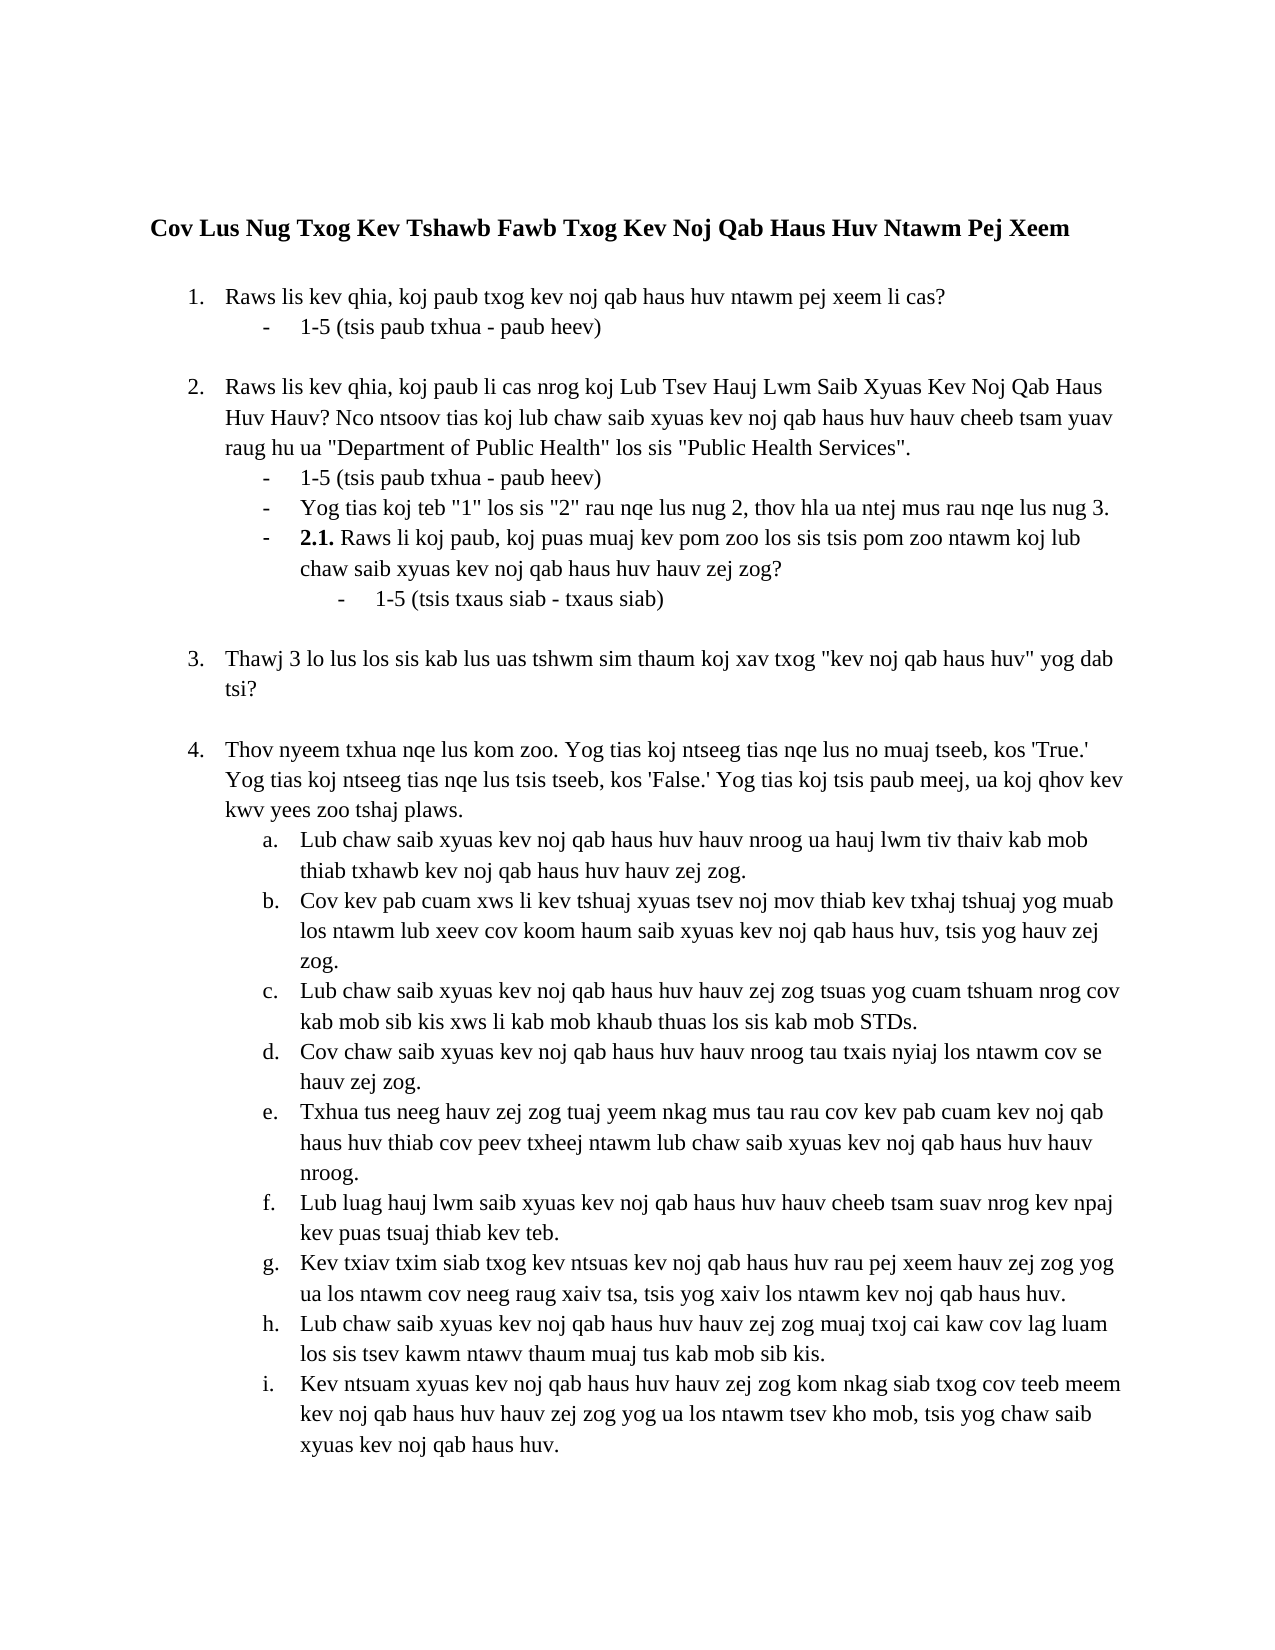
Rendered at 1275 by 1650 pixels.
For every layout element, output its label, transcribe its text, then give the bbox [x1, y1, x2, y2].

list 1-5 (tsis paub txhua - paub heev) [262, 313, 1125, 339]
list Thawj 3 lo lus los sis kab lus uas tshwm sim thaum koj xav txog "kev noj qab haus huv" yog dab tsi? [187, 645, 1125, 702]
list Kev ntsuam xyuas kev noj qab haus huv hauv zej zog kom nkag siab txog cov teeb meem kev noj qab haus huv hauv zej zog yog ua los ntawm tsev kho mob, tsis yog chaw saib xyuas kev noj qab haus huv. [262, 1370, 1125, 1457]
list Lub chaw saib xyuas kev noj qab haus huv hauv zej zog tsuas yog cuam tshuam nrog cov kab mob sib kis xws li kab mob khaub thuas los sis kab mob STDs. [262, 978, 1125, 1034]
list 1-5 (tsis paub txhua - paub heev) [262, 464, 1125, 490]
list 2.1. Raws li koj paub, koj puas muaj kev pom zoo los sis tsis pom zoo ntawm koj lub chaw saib xyuas kev noj qab haus huv hauv zej zog? [262, 524, 1125, 581]
list Raws lis kev qhia, koj paub txog kev noj qab haus huv ntawm pej xeem li cas? [187, 283, 1125, 309]
list Yog tias koj teb "1" los sis "2" rau nqe lus nug 2, thov hla ua ntej mus rau nqe lus nug 3. [262, 494, 1125, 521]
list Lub luag hauj lwm saib xyuas kev noj qab haus huv hauv cheeb tsam suav nrog kev npaj kev puas tsuaj thiab kev teb. [262, 1189, 1125, 1246]
list Lub chaw saib xyuas kev noj qab haus huv hauv nroog ua hauj lwm tiv thaiv kab mob thiab txhawb kev noj qab haus huv hauv zej zog. [262, 827, 1125, 883]
list 1-5 (tsis txaus siab - txaus siab) [337, 585, 1125, 611]
subtitle Cov Lus Nug Txog Kev Tshawb Fawb Txog Kev Noj Qab Haus Huv Ntawm Pej Xeem [150, 180, 1125, 242]
list Thov nyeem txhua nqe lus kom zoo. Yog tias koj ntseeg tias nqe lus no muaj tseeb, kos 'True.' Yog tias koj ntseeg tias nqe lus tsis tseeb, kos 'False.' Yog tias koj tsis paub meej, ua koj qhov kev kwv yees zoo tshaj plaws. [187, 736, 1125, 823]
list Cov kev pab cuam xws li kev tshuaj xyuas tsev noj mov thiab kev txhaj tshuaj yog muab los ntawm lub xeev cov koom haum saib xyuas kev noj qab haus huv, tsis yog hauv zej zog. [262, 887, 1125, 974]
list Lub chaw saib xyuas kev noj qab haus huv hauv zej zog muaj txoj cai kaw cov lag luam los sis tsev kawm ntawv thaum muaj tus kab mob sib kis. [262, 1310, 1125, 1366]
list Txhua tus neeg hauv zej zog tuaj yeem nkag mus tau rau cov kev pab cuam kev noj qab haus huv thiab cov peev txheej ntawm lub chaw saib xyuas kev noj qab haus huv hauv nroog. [262, 1098, 1125, 1185]
list Raws lis kev qhia, koj paub li cas nrog koj Lub Tsev Hauj Lwm Saib Xyuas Kev Noj Qab Haus Huv Hauv? Nco ntsoov tias koj lub chaw saib xyuas kev noj qab haus huv hauv cheeb tsam yuav raug hu ua "Department of Public Health" los sis "Public Health Services". [187, 373, 1125, 460]
list Kev txiav txim siab txog kev ntsuas kev noj qab haus huv rau pej xeem hauv zej zog yog ua los ntawm cov neeg raug xaiv tsa, tsis yog xaiv los ntawm kev noj qab haus huv. [262, 1249, 1125, 1306]
list Cov chaw saib xyuas kev noj qab haus huv hauv nroog tau txais nyiaj los ntawm cov se hauv zej zog. [262, 1038, 1125, 1094]
